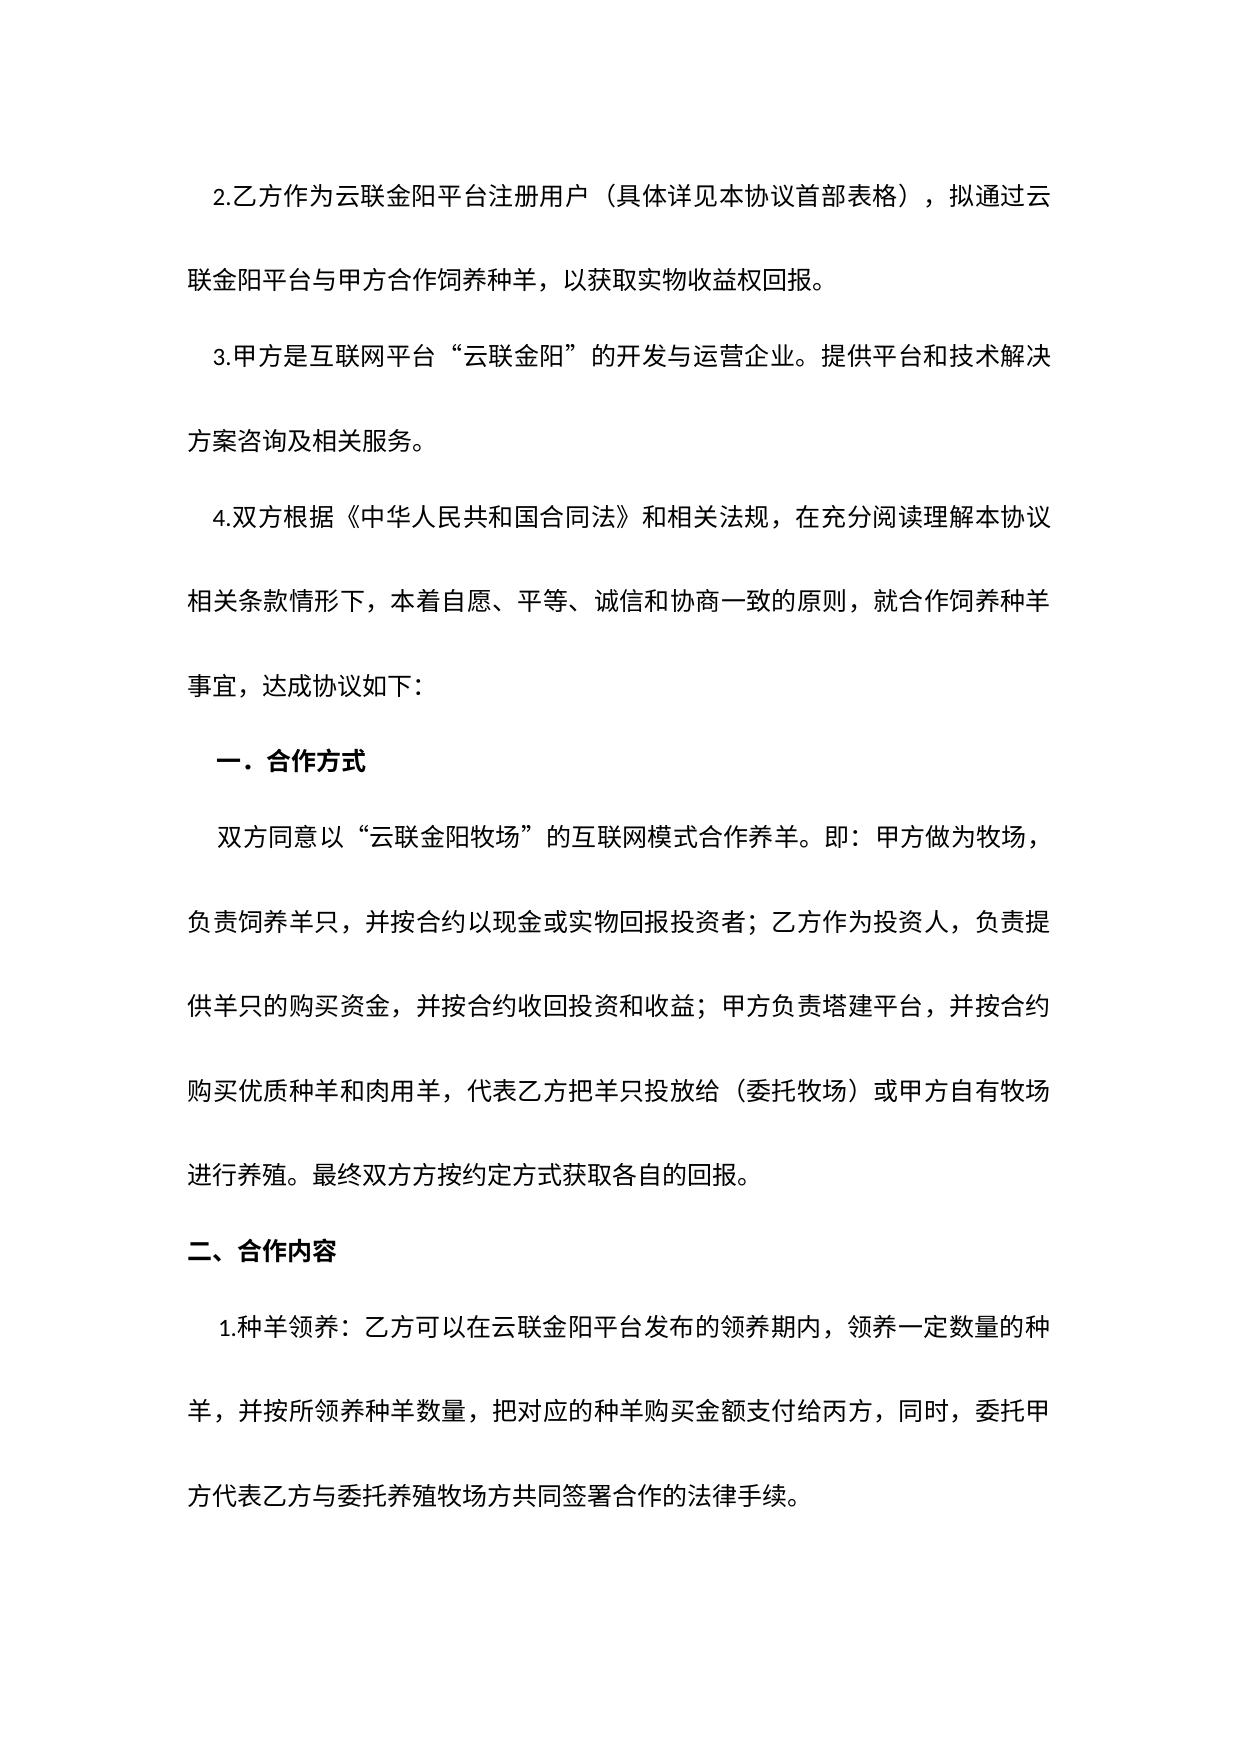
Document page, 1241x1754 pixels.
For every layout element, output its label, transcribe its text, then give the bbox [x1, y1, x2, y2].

text 3.甲方是互联网平台“云联金阳”的开发与运营企业。提供平台和技术解决方案咨询及相关服务。 [187, 322, 1053, 472]
text 一．合作方式 [187, 727, 1053, 792]
text 双方同意以“云联金阳牧场”的互联网模式合作养羊。即：甲方做为牧场，负责饲养羊只，并按合约以现金或实物回报投资者；乙方作为投资人，负责提供羊只的购买资金，并按合约收回投资和收益；甲方负责塔建平台，并按合约购买优质种羊和肉用羊，代表乙方把羊只投放给（委托牧场）或甲方自有牧场进行养殖。最终双方方按约定方式获取各自的回报。 [187, 803, 1053, 1206]
text 2.乙方作为云联金阳平台注册用户（具体详见本协议首部表格），拟通过云联金阳平台与甲方合作饲养种羊，以获取实物收益权回报。 [187, 162, 1053, 311]
text 二、合作内容 [187, 1217, 1053, 1282]
text 4.双方根据《中华人民共和国合同法》和相关法规，在充分阅读理解本协议相关条款情形下，本着自愿、平等、诚信和协商一致的原则，就合作饲养种羊事宜，达成协议如下： [187, 483, 1053, 717]
text 1.种羊领养：乙方可以在云联金阳平台发布的领养期内，领养一定数量的种羊，并按所领养种羊数量，把对应的种羊购买金额支付给丙方，同时，委托甲方代表乙方与委托养殖牧场方共同签署合作的法律手续。 [187, 1293, 1053, 1527]
